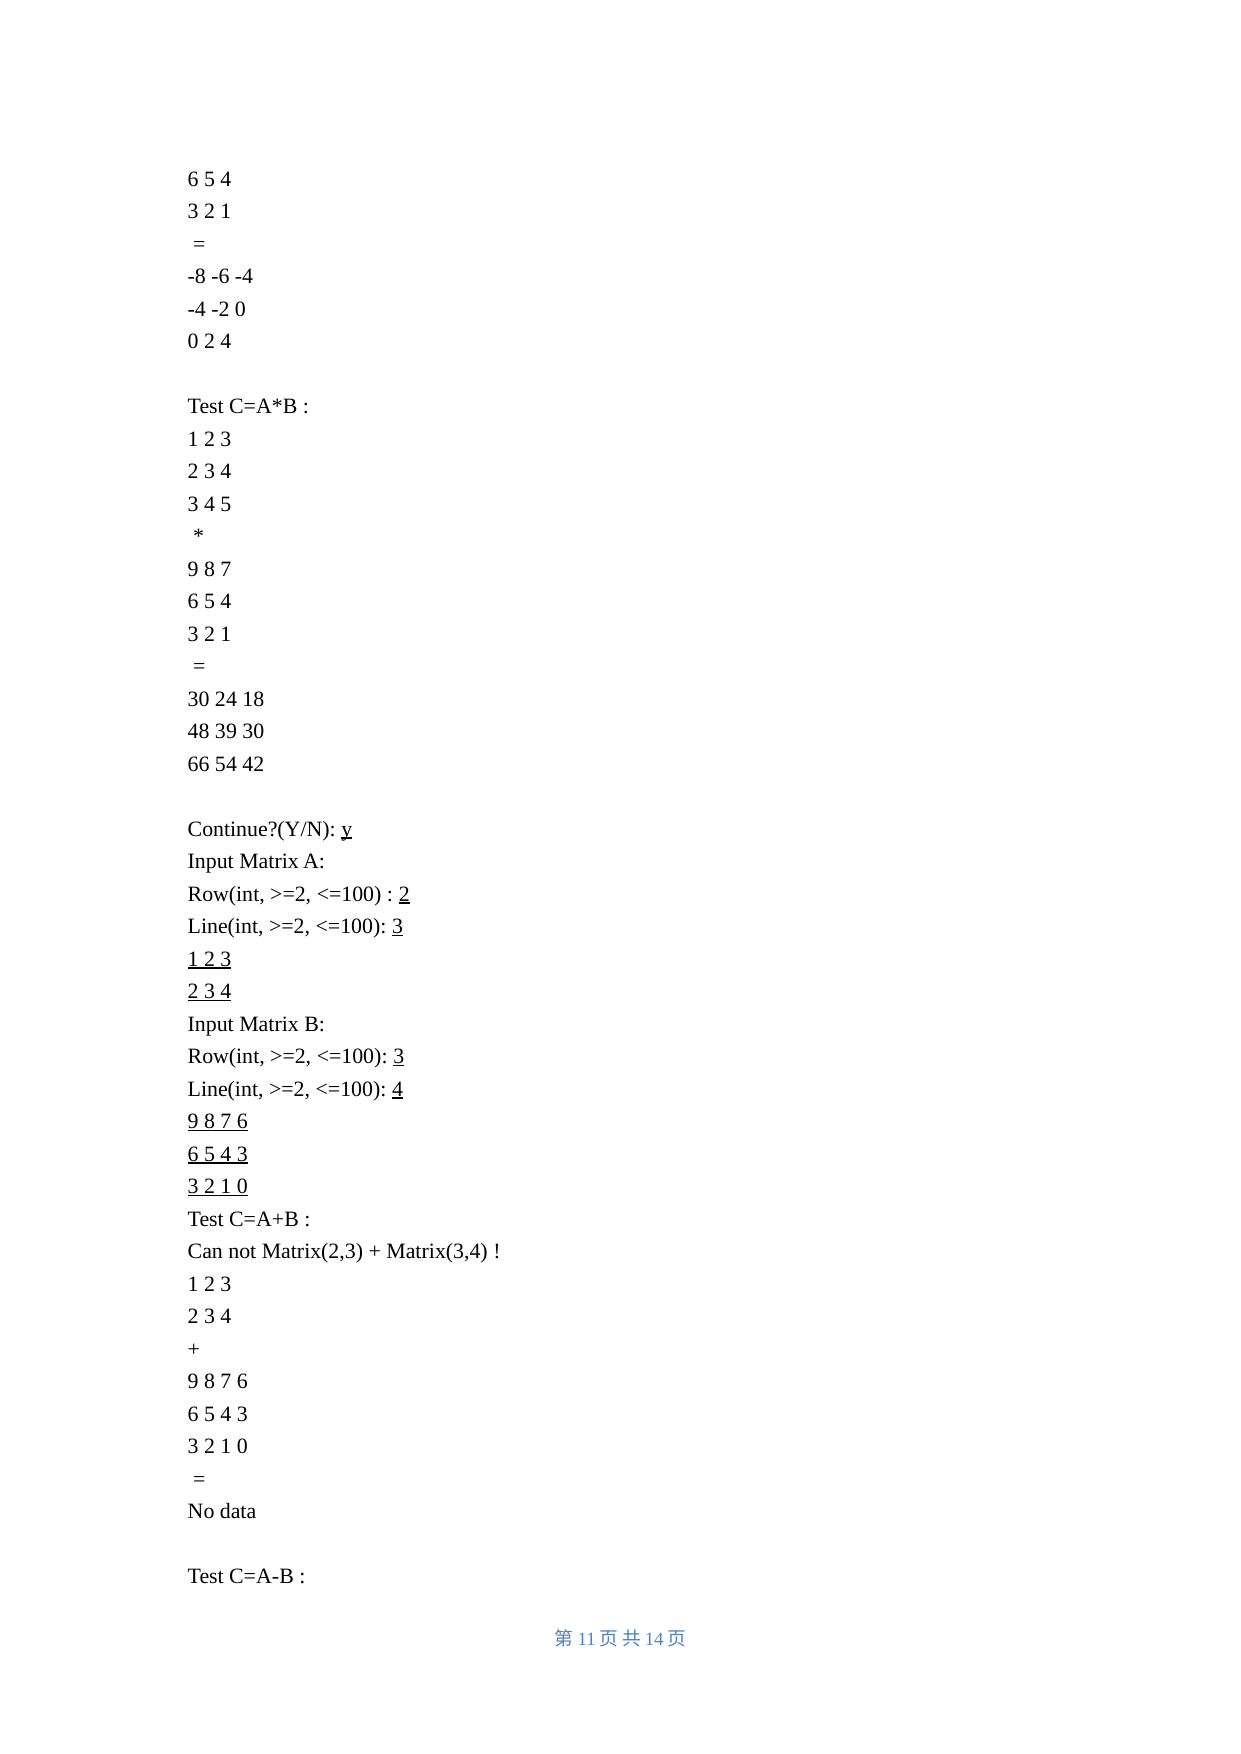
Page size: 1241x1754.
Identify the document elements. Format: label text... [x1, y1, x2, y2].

text 9 8 7 [187, 552, 1053, 584]
text = [187, 227, 1053, 259]
text 2 3 4 [187, 454, 1053, 487]
text Row(int, >=2, <=100): 3 [187, 1039, 1053, 1072]
text 6 5 4 [187, 584, 1053, 617]
text Test C=A+B : [187, 1202, 1053, 1234]
text Input Matrix B: [187, 1007, 1053, 1039]
text Input Matrix A: [187, 844, 1053, 877]
text 6 5 4 [187, 162, 1053, 194]
text 1 2 3 [187, 942, 1053, 974]
text 3 2 1 [187, 617, 1053, 649]
text 9 8 7 6 [187, 1364, 1053, 1397]
text 0 2 4 [187, 324, 1053, 357]
text 3 2 1 0 [187, 1169, 1053, 1202]
text 66 54 42 [187, 747, 1053, 779]
text + [187, 1332, 1053, 1364]
text Line(int, >=2, <=100): 3 [187, 909, 1053, 942]
text 6 5 4 3 [187, 1137, 1053, 1169]
text Test C=A*B : [187, 389, 1053, 422]
text 1 2 3 [187, 1267, 1053, 1299]
text 2 3 4 [187, 974, 1053, 1007]
text Line(int, >=2, <=100): 4 [187, 1072, 1053, 1104]
text = [187, 649, 1053, 682]
text 2 3 4 [187, 1299, 1053, 1332]
text Test C=A-B : [187, 1559, 1053, 1592]
text 30 24 18 [187, 682, 1053, 714]
text Row(int, >=2, <=100) : 2 [187, 877, 1053, 909]
text -4 -2 0 [187, 292, 1053, 324]
text -8 -6 -4 [187, 259, 1053, 292]
text 6 5 4 3 [187, 1397, 1053, 1429]
text Continue?(Y/N): y [187, 812, 1053, 844]
text 1 2 3 [187, 422, 1053, 454]
text * [187, 519, 1053, 552]
text = [187, 1462, 1053, 1494]
text 3 2 1 [187, 194, 1053, 227]
text 3 2 1 0 [187, 1429, 1053, 1462]
text 48 39 30 [187, 714, 1053, 747]
text 3 4 5 [187, 487, 1053, 519]
text Can not Matrix(2,3) + Matrix(3,4) ! [187, 1234, 1053, 1267]
text 9 8 7 6 [187, 1104, 1053, 1137]
text No data [187, 1494, 1053, 1527]
